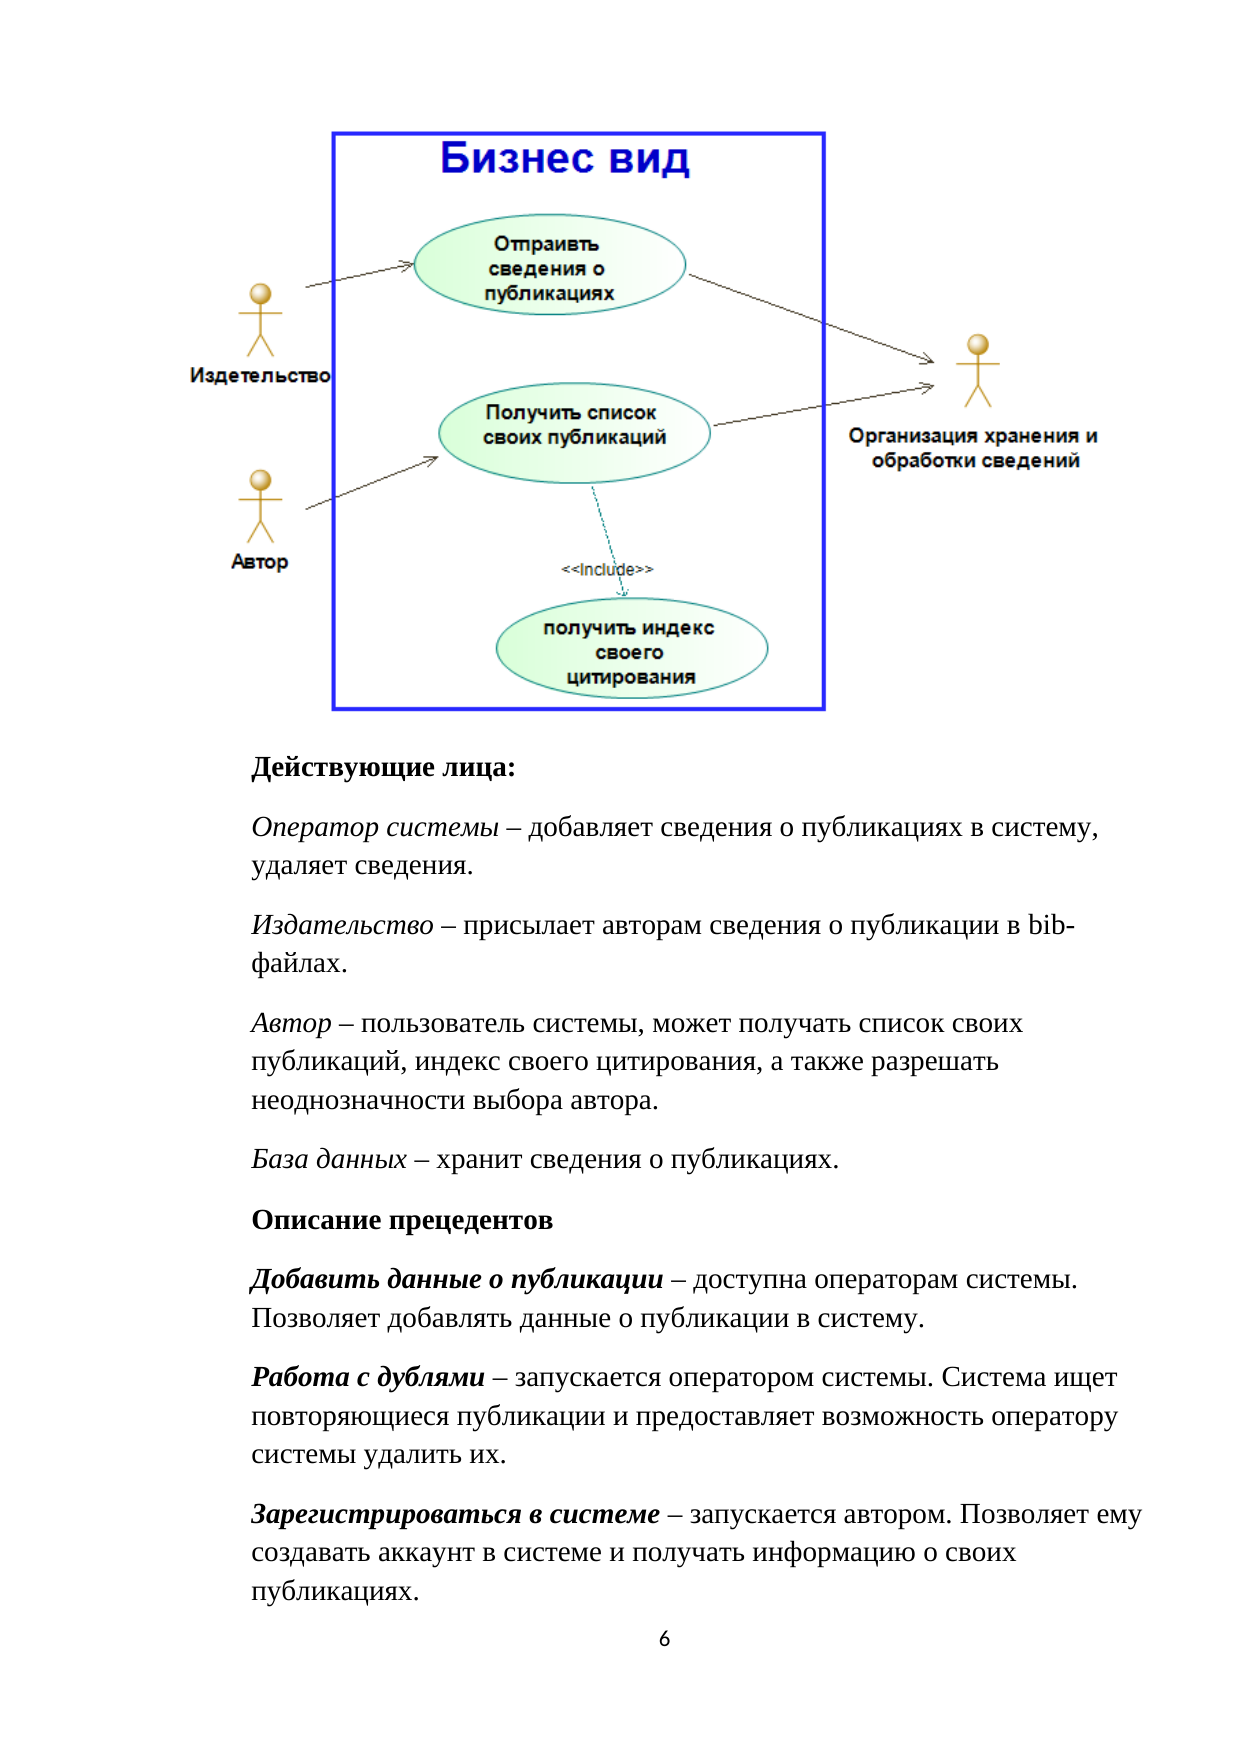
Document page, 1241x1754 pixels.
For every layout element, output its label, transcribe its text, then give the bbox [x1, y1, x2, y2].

text Оператор системы – добавляет сведения о публикациях в систему, удаляет сведения. [251, 809, 1152, 881]
text Добавить данные о публикации – доступна операторам системы. Позволяет добавлять данные о публикации в систему. [251, 1261, 1152, 1333]
text Зарегистрироваться в системе – запускается автором. Позволяет ему создавать аккаунт в системе и получать информацию о своих публикациях. [251, 1496, 1152, 1606]
text База данных – хранит сведения о публикациях. [177, 1141, 1152, 1175]
text Издательство – присылает авторам сведения о публикации в bib-файлах. [251, 907, 1152, 979]
text Описание прецедентов [177, 1202, 1152, 1236]
text Работа с дублями – запускается оператором системы. Система ищет повторяющиеся публикации и предоставляет возможность оператору системы удалить их. [251, 1359, 1152, 1470]
picture [177, 118, 1152, 725]
text Действующие лица: [177, 749, 1152, 783]
text Автор – пользователь системы, может получать список своих публикаций, индекс своего цитирования, а также разрешать неоднозначности выбора автора. [251, 1005, 1152, 1115]
